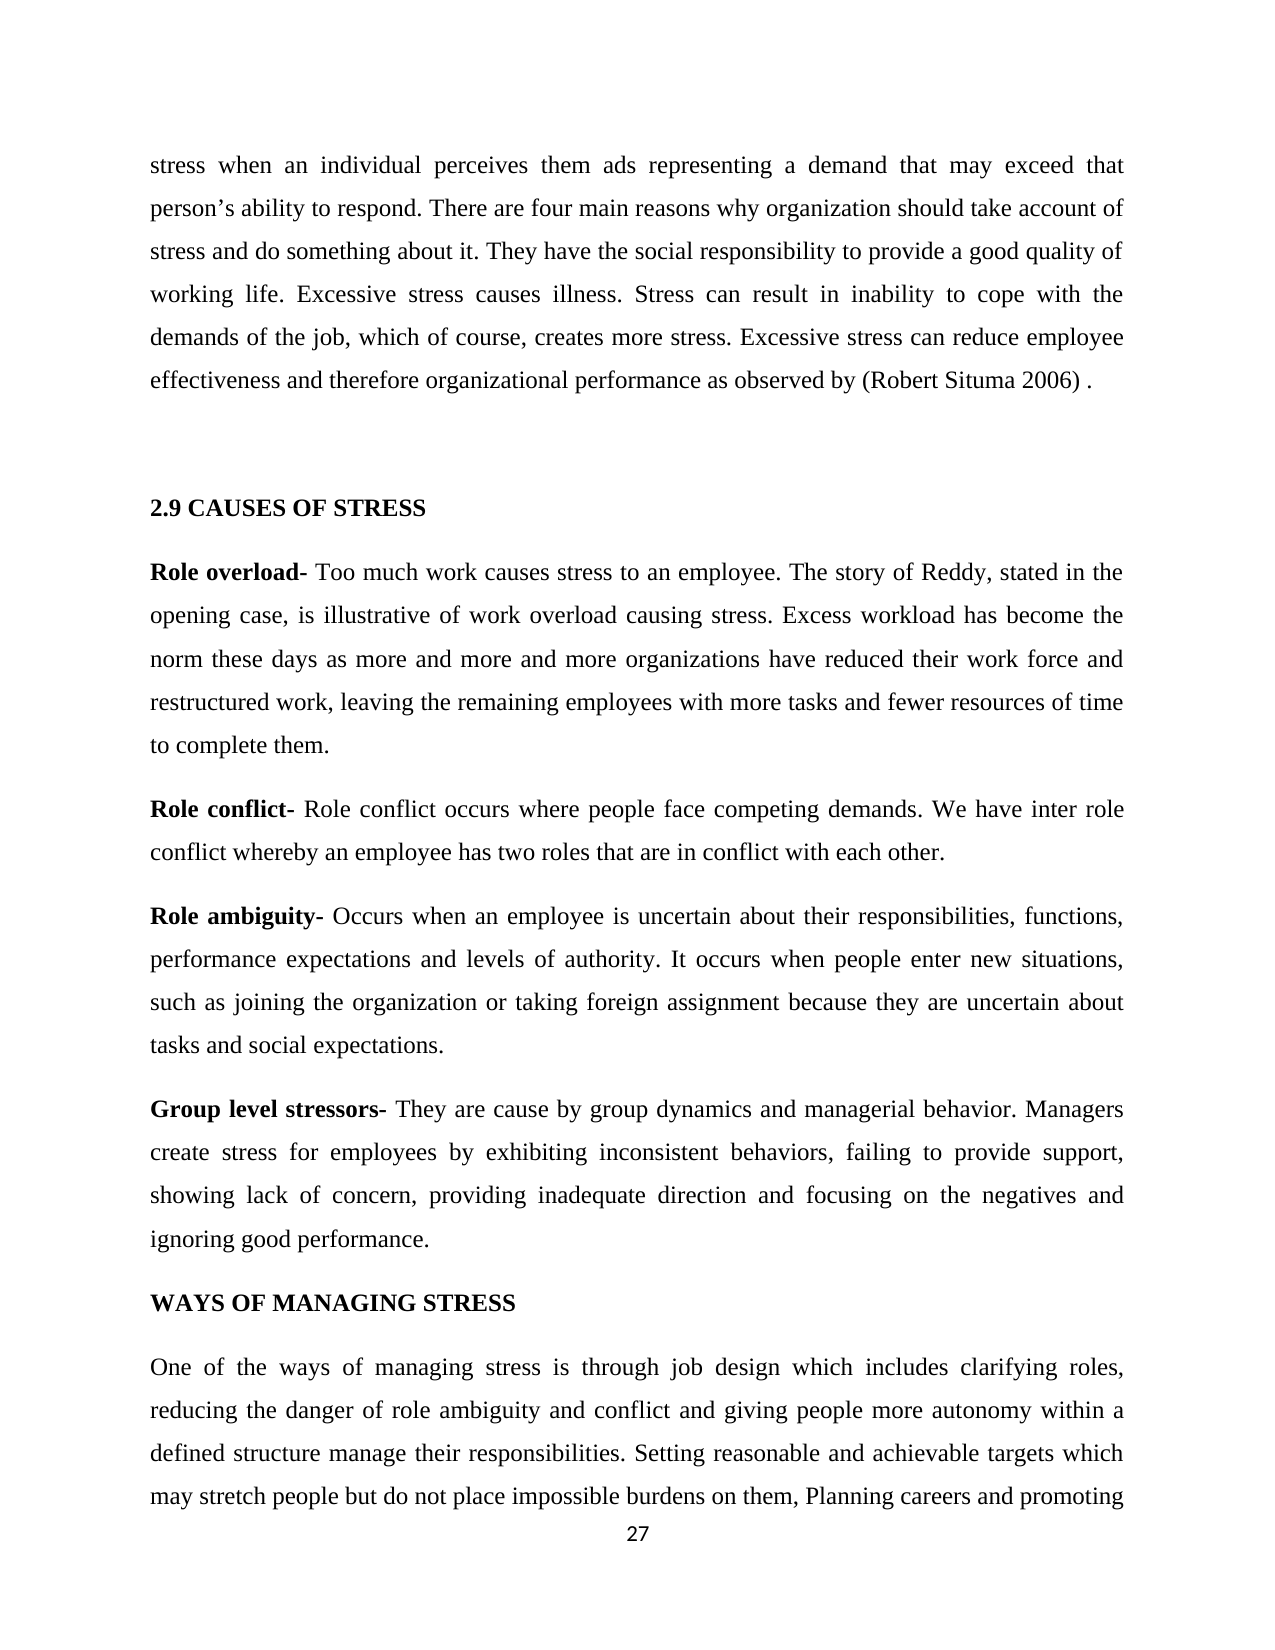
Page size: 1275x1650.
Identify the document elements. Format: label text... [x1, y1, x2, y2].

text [150, 150, 1125, 394]
text Role conflict- Role conflict occurs where people face competing demands. We have inter role conflict whereby an employee has two roles that are in conflict with each other. [150, 794, 1125, 866]
text WAYS OF MANAGING STRESS [150, 1288, 1125, 1316]
text Role ambiguity- Occurs when an employee is uncertain about their responsibilities, functions, performance expectations and levels of authority. It occurs when people enter new situations, such as joining the organization or taking foreign assignment because they are uncertain about tasks and social expectations. [150, 901, 1125, 1059]
text 2.9 CAUSES OF STRESS [150, 493, 1125, 522]
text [150, 1352, 1125, 1510]
text Role overload- Too much work causes stress to an employee. The story of Reddy, stated in the opening case, is illustrative of work overload causing stress. Excess workload has become the norm these days as more and more and more organizations have reduced their work force and restructured work, leaving the remaining employees with more tasks and fewer resources of time to complete them. [150, 557, 1125, 759]
text Group level stressors- They are cause by group dynamics and managerial behavior. Managers create stress for employees by exhibiting inconsistent behaviors, failing to provide support, showing lack of concern, providing inadequate direction and focusing on the negatives and ignoring good performance. [150, 1094, 1125, 1252]
